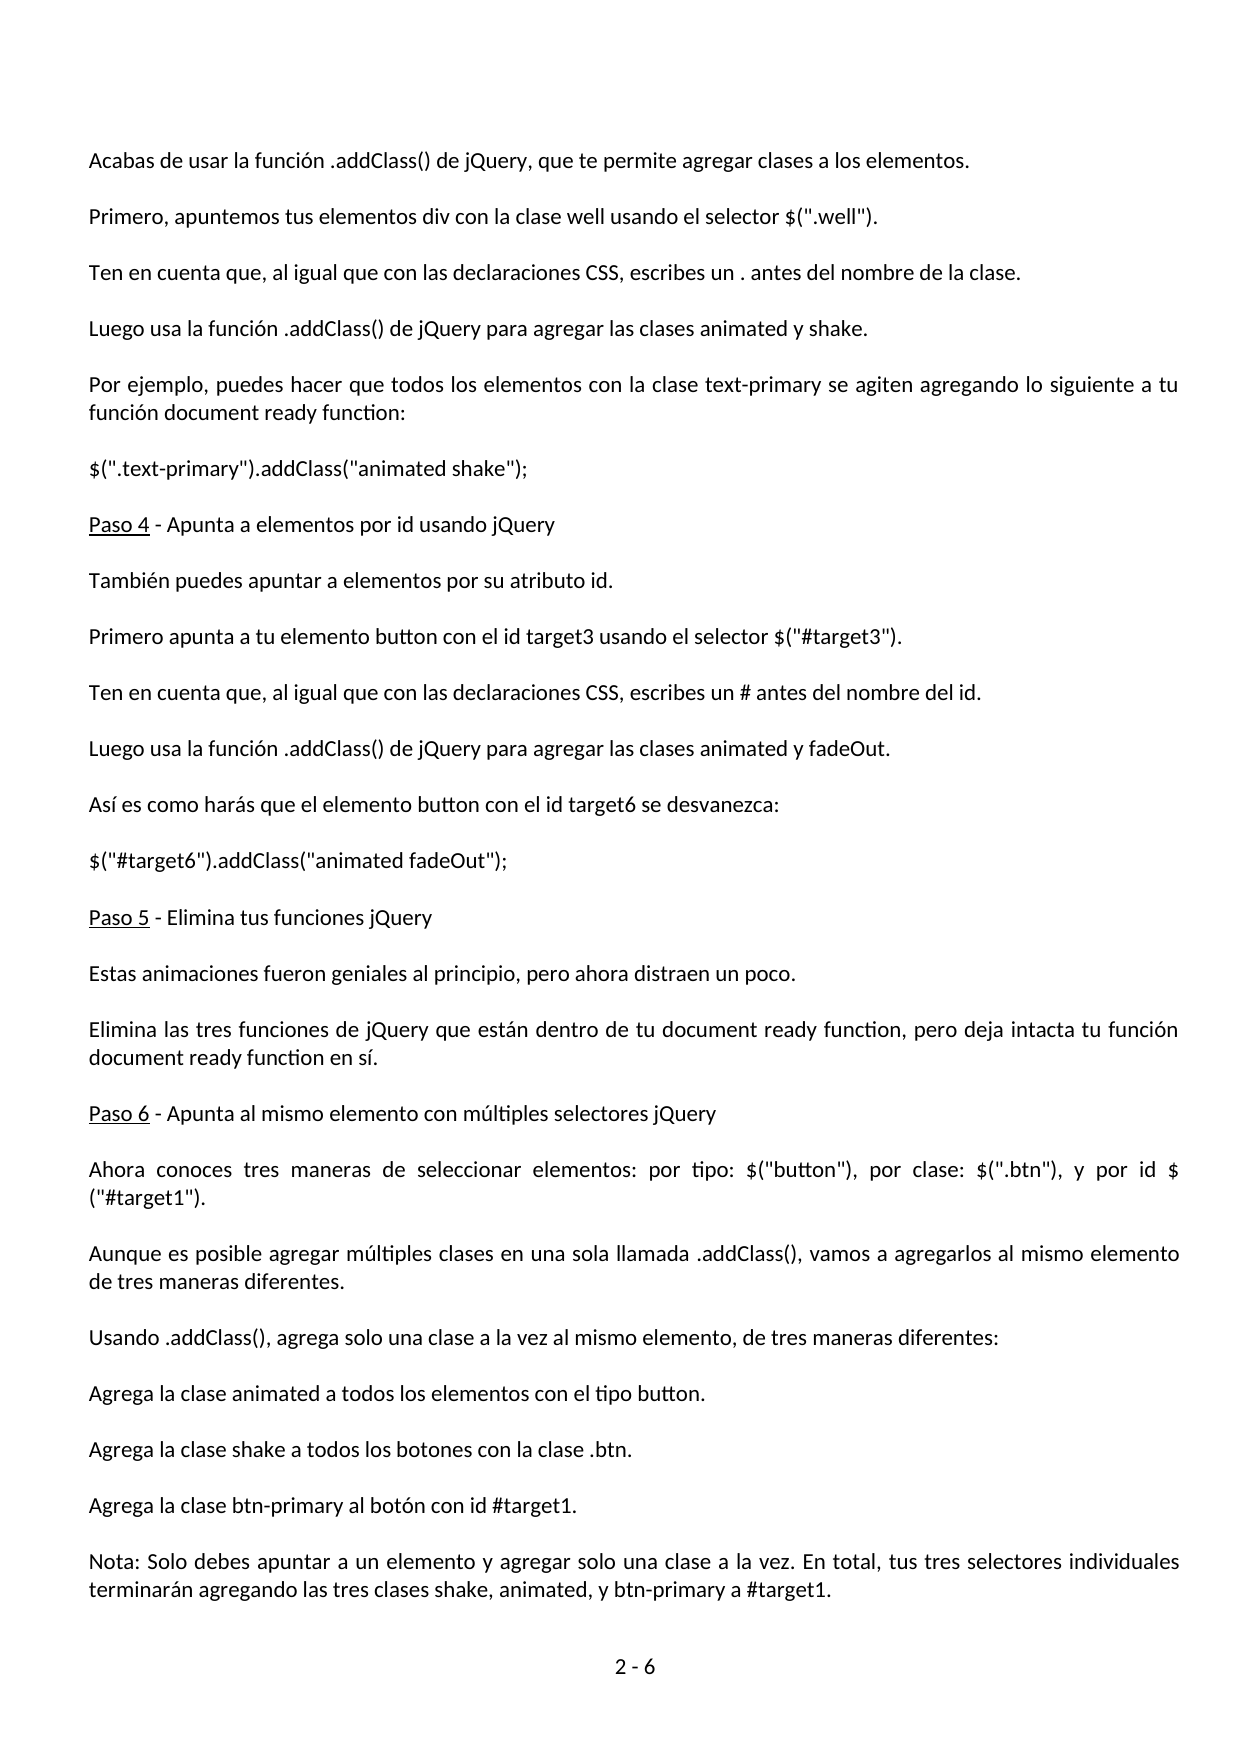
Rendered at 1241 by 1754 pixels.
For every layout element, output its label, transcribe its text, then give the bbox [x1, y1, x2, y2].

text Paso 6 - Apunta al mismo elemento con múltiples selectores jQuery [89, 1099, 1181, 1127]
text Por ejemplo, puedes hacer que todos los elementos con la clase text-primary se agiten agregando lo siguiente a tu función document ready function: [89, 370, 1181, 426]
text Ten en cuenta que, al igual que con las declaraciones CSS, escribes un # antes del nombre del id. [89, 678, 1181, 707]
text Paso 4 - Apunta a elementos por id usando jQuery [89, 510, 1181, 538]
text Nota: Solo debes apuntar a un elemento y agregar solo una clase a la vez. En total, tus tres selectores individuales terminarán agregando las tres clases shake, animated, y btn-primary a #target1. [89, 1547, 1181, 1603]
text Paso 5 - Elimina tus funciones jQuery [89, 903, 1181, 931]
text Agrega la clase shake a todos los botones con la clase .btn. [89, 1435, 1181, 1463]
text Agrega la clase btn-primary al botón con id #target1. [89, 1491, 1181, 1519]
text $(".text-primary").addClass("animated shake"); [89, 454, 1181, 482]
text Luego usa la función .addClass() de jQuery para agregar las clases animated y fadeOut. [89, 734, 1181, 763]
text Aunque es posible agregar múltiples clases en una sola llamada .addClass(), vamos a agregarlos al mismo elemento de tres maneras diferentes. [89, 1239, 1181, 1295]
text Agrega la clase animated a todos los elementos con el tipo button. [89, 1379, 1181, 1407]
text Ahora conoces tres maneras de seleccionar elementos: por tipo: $("button"), por clase: $(".btn"), y por id $("#target1"). [89, 1155, 1181, 1211]
text Usando .addClass(), agrega solo una clase a la vez al mismo elemento, de tres maneras diferentes: [89, 1323, 1181, 1351]
text Elimina las tres funciones de jQuery que están dentro de tu document ready function, pero deja intacta tu función document ready function en sí. [89, 1015, 1181, 1071]
text También puedes apuntar a elementos por su atributo id. [89, 566, 1181, 594]
text Así es como harás que el elemento button con el id target6 se desvanezca: [89, 791, 1181, 819]
text Primero, apuntemos tus elementos div con la clase well usando el selector $(".well"). [89, 202, 1181, 230]
text Ten en cuenta que, al igual que con las declaraciones CSS, escribes un . antes del nombre de la clase. [89, 258, 1181, 286]
text $("#target6").addClass("animated fadeOut"); [89, 847, 1181, 875]
text Luego usa la función .addClass() de jQuery para agregar las clases animated y shake. [89, 314, 1181, 342]
text Primero apunta a tu elemento button con el id target3 usando el selector $("#target3"). [89, 622, 1181, 651]
text Acabas de usar la función .addClass() de jQuery, que te permite agregar clases a los elementos. [89, 146, 1181, 174]
text Estas animaciones fueron geniales al principio, pero ahora distraen un poco. [89, 959, 1181, 987]
